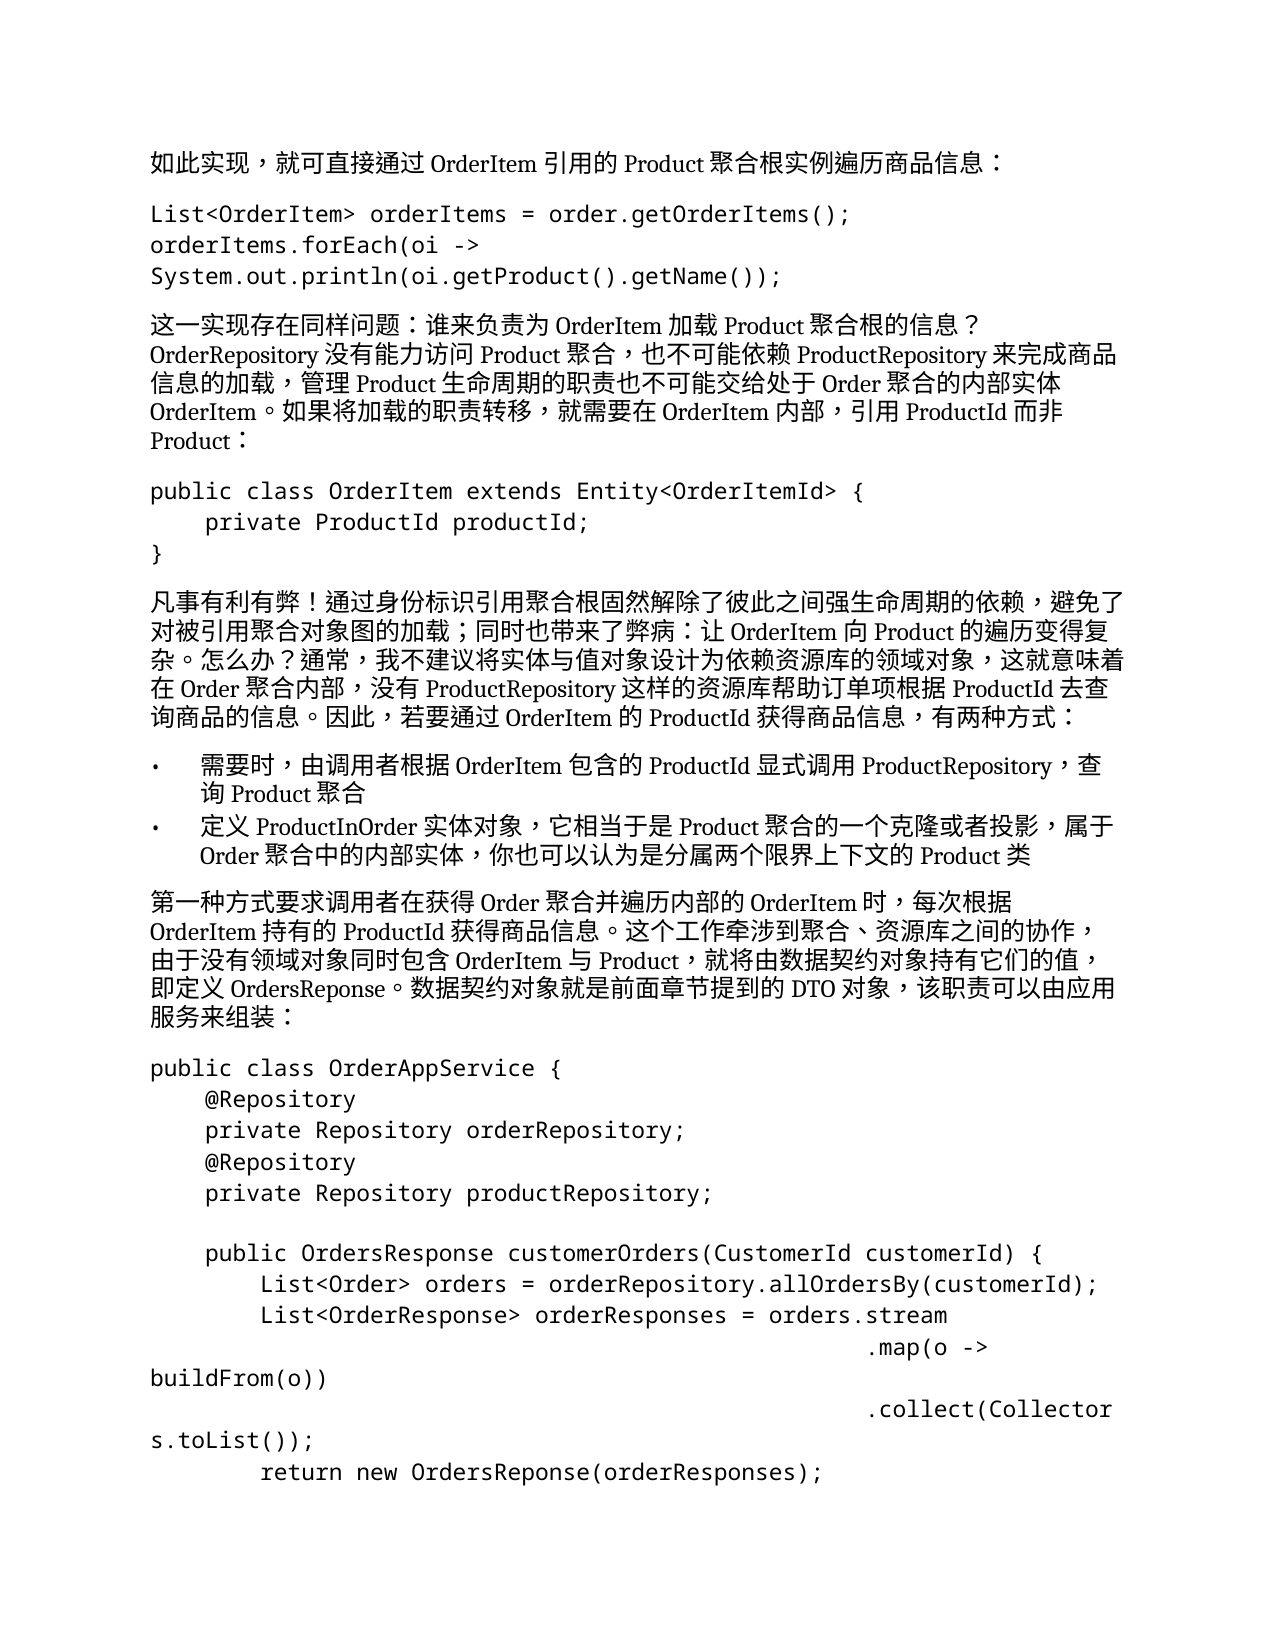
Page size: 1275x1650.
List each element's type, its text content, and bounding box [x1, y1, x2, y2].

text List<OrderItem> orderItems = order.getOrderItems(); orderItems.forEach(oi -> System.out.println(oi.getProduct().getName()); [150, 197, 1125, 291]
text 凡事有利有弊！通过身份标识引用聚合根固然解除了彼此之间强生命周期的依赖，避免了对被引用聚合对象图的加载；同时也带来了弊病：让 OrderItem 向 Product 的遍历变得复杂。怎么办？通常，我不建议将实体与值对象设计为依赖资源库的领域对象，这就意味着在 Order 聚合内部，没有 ProductRepository 这样的资源库帮助订单项根据 ProductId 去查询商品的信息。因此，若要通过 OrderItem 的 ProductId 获得商品信息，有两种方式： [150, 589, 1125, 733]
text 如此实现，就可直接通过 OrderItem 引用的 Product 聚合根实例遍历商品信息： [150, 150, 1125, 179]
text 第一种方式要求调用者在获得 Order 聚合并遍历内部的 OrderItem 时，每次根据 OrderItem 持有的 ProductId 获得商品信息。这个工作牵涉到聚合、资源库之间的协作，由于没有领域对象同时包含 OrderItem 与 Product，就将由数据契约对象持有它们的值，即定义 OrdersReponse。数据契约对象就是前面章节提到的 DTO 对象，该职责可以由应用服务来组装： [150, 889, 1125, 1033]
list 定义 ProductInOrder 实体对象，它相当于是 Product 聚合的一个克隆或者投影，属于 Order 聚合中的内部实体，你也可以认为是分属两个限界上下文的 Product 类 [150, 813, 1125, 870]
list 需要时，由调用者根据 OrderItem 包含的 ProductId 显式调用 ProductRepository，查询 Product 聚合 [150, 752, 1125, 809]
text public class OrderItem extends Entity<OrderItemId> { private ProductId productId; } [150, 474, 1125, 568]
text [150, 1052, 1125, 1487]
text 这一实现存在同样问题：谁来负责为 OrderItem 加载 Product 聚合根的信息？OrderRepository 没有能力访问 Product 聚合，也不可能依赖 ProductRepository 来完成商品信息的加载，管理 Product 生命周期的职责也不可能交给处于 Order 聚合的内部实体 OrderItem。如果将加载的职责转移，就需要在 OrderItem 内部，引用 ProductId 而非 Product： [150, 312, 1125, 456]
